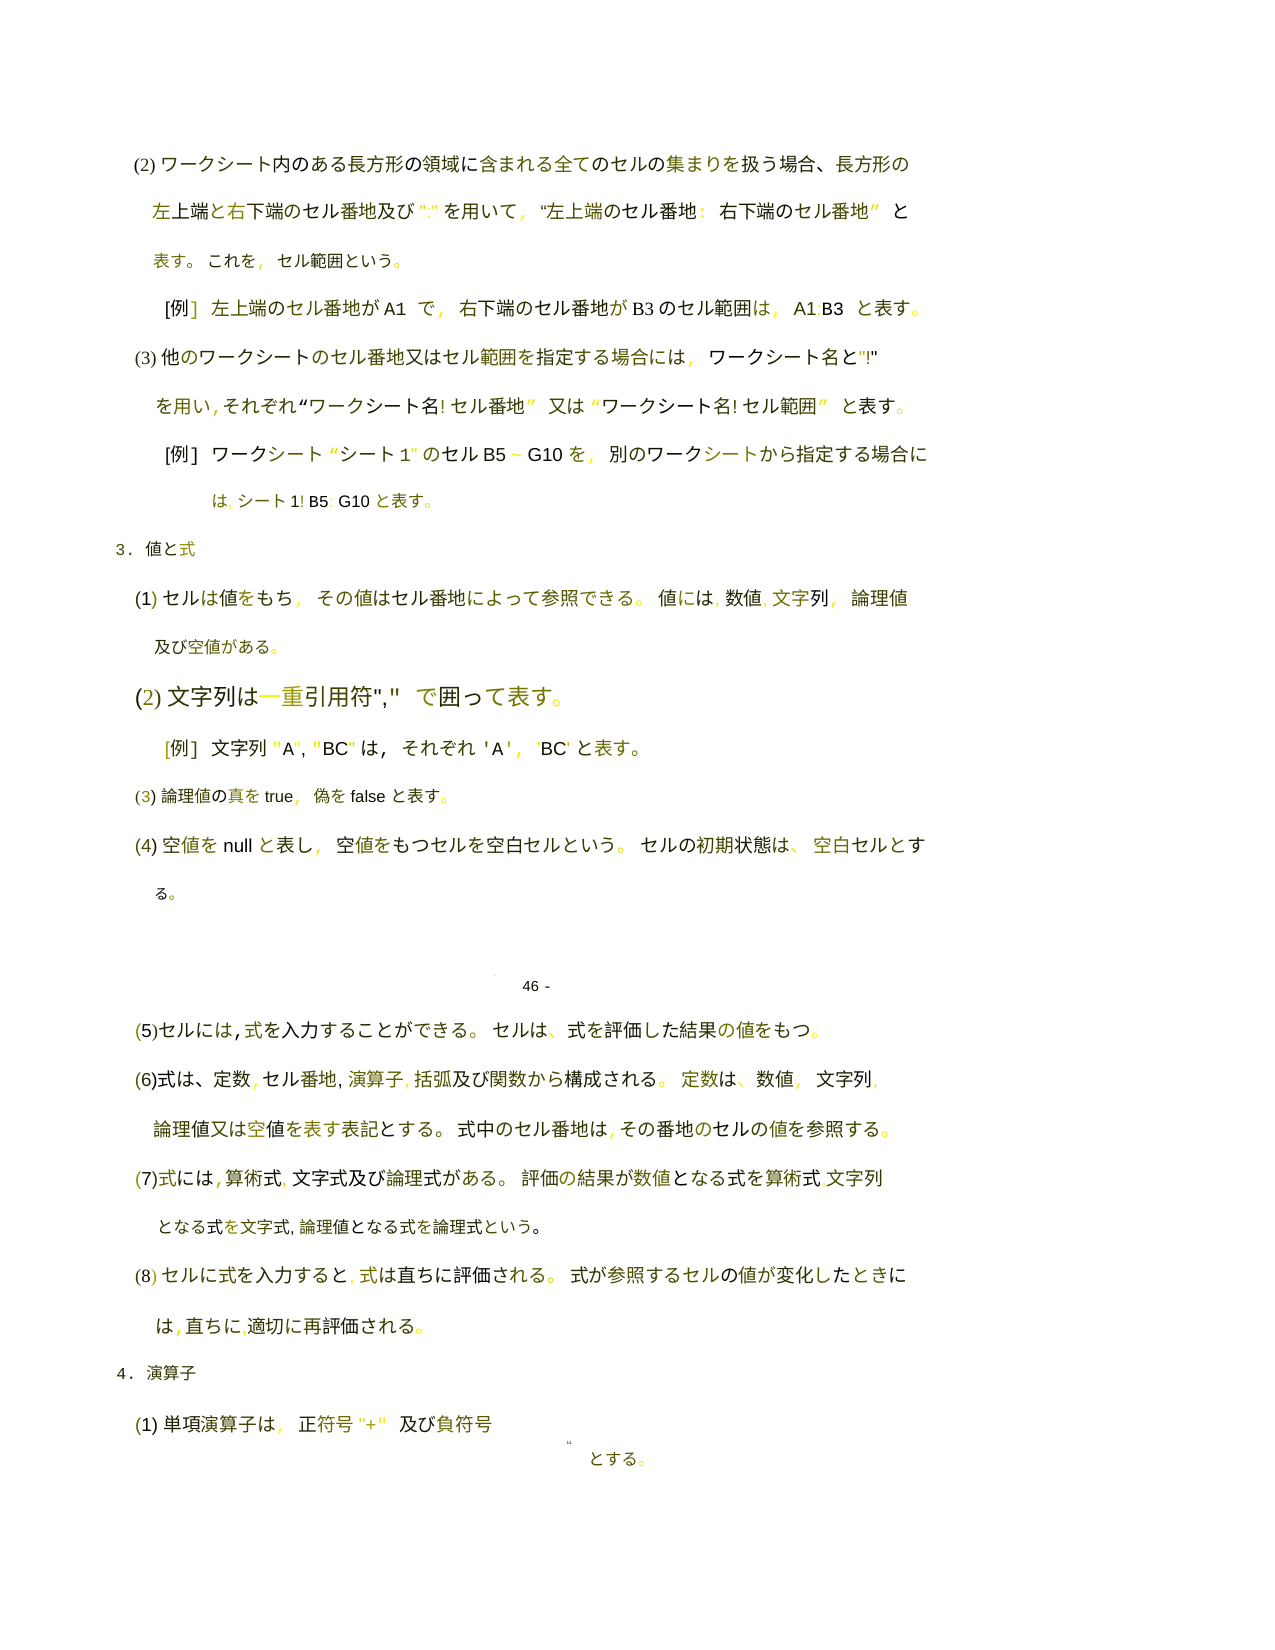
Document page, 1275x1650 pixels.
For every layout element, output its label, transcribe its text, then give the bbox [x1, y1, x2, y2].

text (2) 文字列は一重引用符"," で囲って表す。 [134, 679, 731, 712]
text 論理値又は空値を表す表記とする。 式中のセル番地は,その番地のセルの値を参照する。 [153, 1114, 1102, 1142]
text (8) セルに式を入力すると, 式は直ちに評価される。 式が参照するセルの値が変化したときに [135, 1261, 1147, 1288]
text を用い,それぞれ“ワークシート名! セル番地” 又は “ワークシート名! セル範囲” と表す。 [155, 391, 1156, 419]
text 4. 演算子 [116, 1360, 407, 1384]
text 46 - [522, 977, 762, 996]
text (5)セルには,式を入力することができる。 セルは、式を評価した結果の値をもつ。 [135, 1015, 1048, 1043]
text (3) 他のワークシートのセル番地又はセル範囲を指定する場合には, ワークシート名と"!" [134, 342, 1123, 370]
text (7)式には,算術式, 文字式及び論理式がある。 評価の結果が数値となる式を算術式,文字列 [135, 1164, 1149, 1191]
text [例] 文字列 "A", "BC" は, それぞれ 'A', 'BC' と表す。 [164, 734, 894, 761]
text (1) セルは値をもち, その値はセル番地によって参照できる。 値には, 数値, 文字列, 論理値 [134, 584, 1148, 611]
text (3) 論理値の真を true, 偽を false と表す。 [135, 783, 696, 807]
text (4) 空値を null と表し, 空値をもつセルを空白セルという。 セルの初期状態は、 空白セルとす [134, 831, 1151, 858]
text 及び空値がある。 [154, 634, 494, 658]
text る。 [154, 883, 382, 904]
text (2) ワークシート内のある長方形の領域に含まれる全てのセルの集まりを扱う場合、長方形の [133, 150, 1133, 177]
text 左上端と右下端のセル番地及び ":" を用いて, “左上端のセル番地: 右下端のセル番地” と [152, 197, 1132, 224]
text [例] 左上端のセル番地が A1 で, 右下端のセル番地が B3 のセル範囲は, A1:B3 と表す。 [164, 294, 1112, 321]
text 3. 値と式 [115, 536, 408, 560]
text (6)式は、定数,セル番地, 演算子, 括弧及び関数から構成される。 定数は、数値, 文字列, [134, 1064, 1134, 1092]
text は,直ちに,適切に再評価される。 [155, 1311, 646, 1339]
text 表す。 これを, セル範囲という。 [153, 248, 627, 272]
text となる式を文字式, 論理値となる式を論理式という。 [156, 1214, 799, 1238]
text (1) 単項演算子は, 正符号 "+" 及び負符号 [135, 1409, 716, 1437]
text とする。 [588, 1446, 850, 1470]
text [例] ワークシート “シート1" のセル B5 ~ G10 を, 別のワークシートから指定する場合に [165, 440, 1139, 467]
text は, シート1! B5: G10 と表す。 [211, 488, 661, 513]
